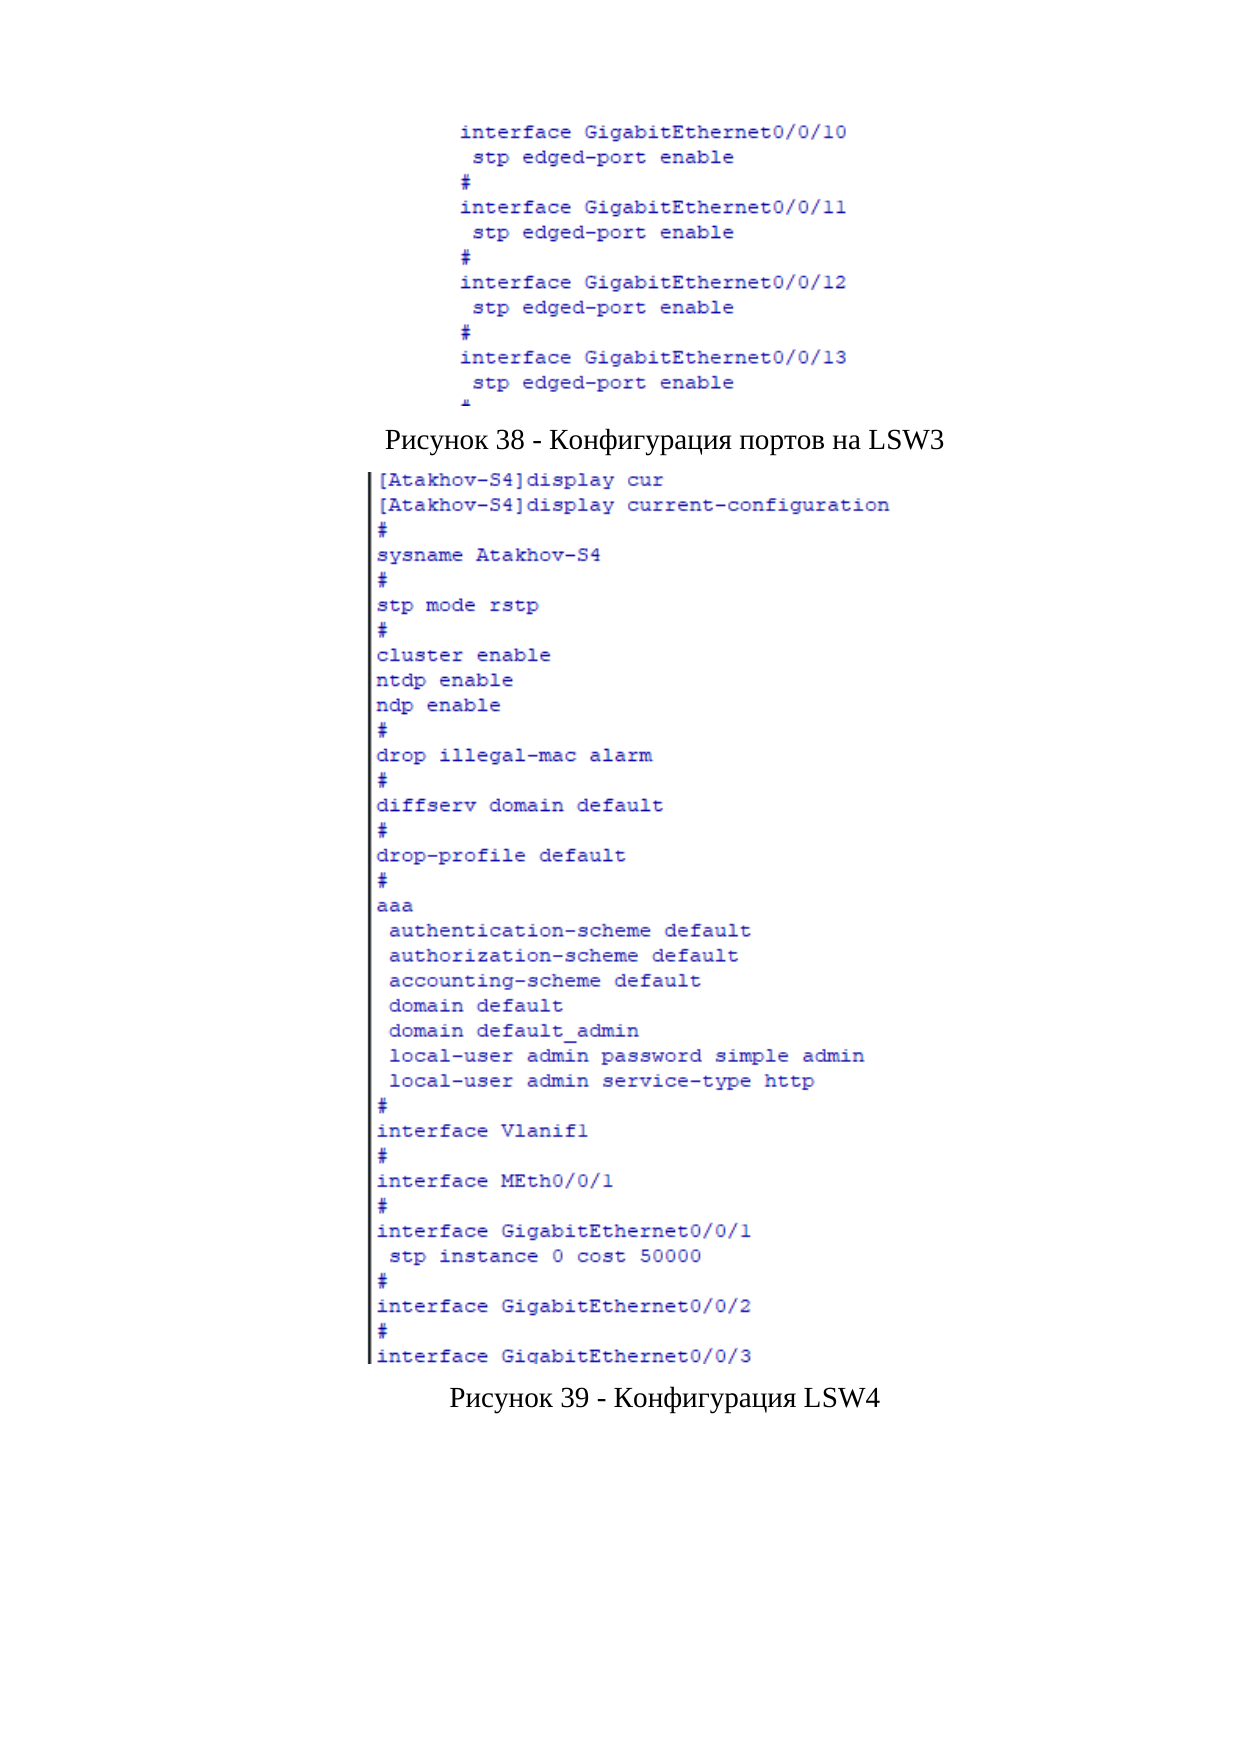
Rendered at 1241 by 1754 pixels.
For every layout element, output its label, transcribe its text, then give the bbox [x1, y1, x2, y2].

picture [455, 118, 874, 406]
text Рисунок 39 - Конфигурация LSW4 [177, 1380, 1152, 1414]
text Рисунок 38 - Конфигурация портов на LSW3 [177, 422, 1152, 456]
picture [367, 472, 962, 1364]
